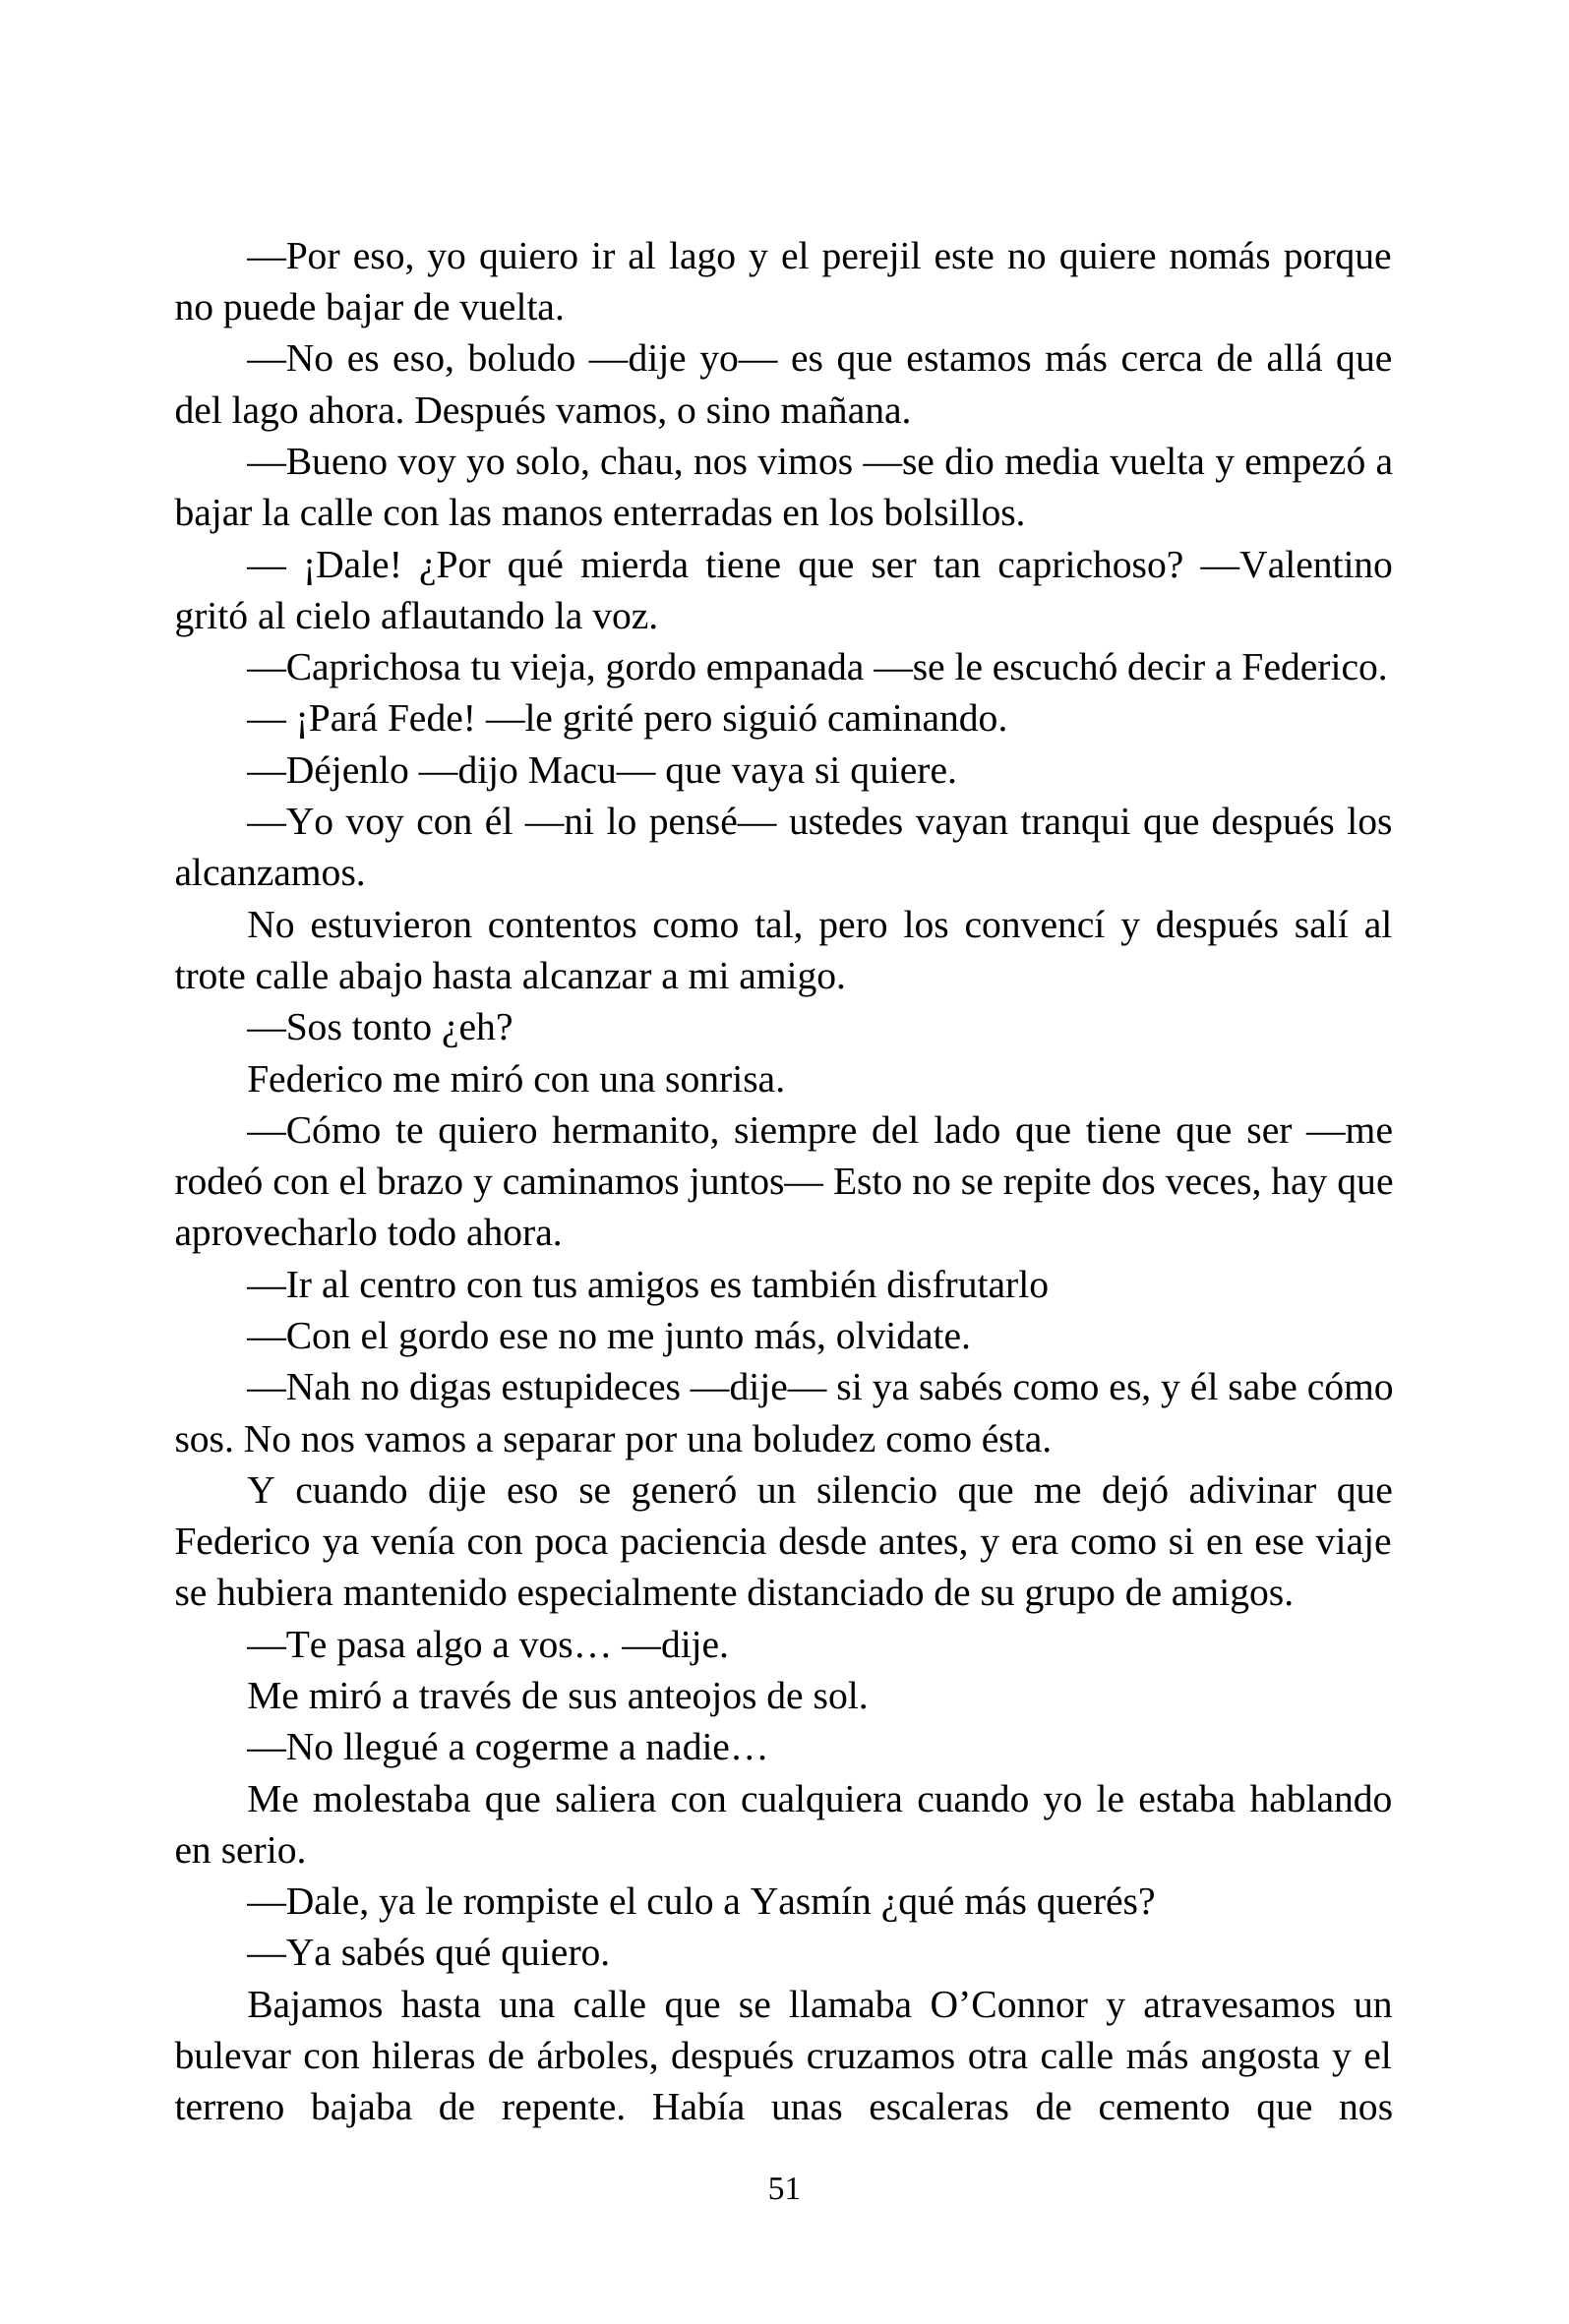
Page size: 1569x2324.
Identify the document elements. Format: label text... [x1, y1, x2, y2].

text — ¡Dale! ¿Por qué mierda tiene que ser tan caprichoso? —Valentino gritó al cielo aflautando la voz. [174, 541, 1394, 637]
text Y cuando dije eso se generó un silencio que me dejó adivinar que Federico ya venía con poca paciencia desde antes, y era como si en ese viaje se hubiera mantenido especialmente distanciado de su grupo de amigos. [174, 1466, 1394, 1614]
text Me molestaba que saliera con cualquiera cuando yo le estaba hablando en serio. [174, 1775, 1394, 1872]
text —Con el gordo ese no me junto más, olvidate. [174, 1312, 1394, 1357]
text —Déjenlo —dijo Macu— que vaya si quiere. [174, 746, 1394, 792]
text —Nah no digas estupideces —dije— si ya sabés como es, y él sabe cómo sos. No nos vamos a separar por una boludez como ésta. [174, 1364, 1394, 1460]
text —Te pasa algo a vos… —dije. [174, 1621, 1394, 1666]
text —Bueno voy yo solo, chau, nos vimos —se dio media vuelta y empezó a bajar la calle con las manos enterradas en los bolsillos. [174, 438, 1394, 534]
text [174, 1981, 1394, 2128]
text —Ya sabés qué quiero. [174, 1930, 1394, 1974]
text —Dale, ya le rompiste el culo a Yasmín ¿qué más querés? [174, 1877, 1394, 1923]
text —No llegué a cogerme a nadie… [174, 1724, 1394, 1768]
text —Ir al centro con tus amigos es también disfrutarlo [174, 1261, 1394, 1306]
text Me miró a través de sus anteojos de sol. [174, 1672, 1394, 1717]
text —Por eso, yo quiero ir al lago y el perejil este no quiere nomás porque no puede bajar de vuelta. [174, 232, 1394, 328]
text No estuvieron contentos como tal, pero los convencí y después salí al trote calle abajo hasta alcanzar a mi amigo. [174, 901, 1394, 997]
text —No es eso, boludo —dije yo— es que estamos más cerca de allá que del lago ahora. Después vamos, o sino mañana. [174, 335, 1394, 432]
text —Sos tonto ¿eh? [174, 1004, 1394, 1048]
text —Yo voy con él —ni lo pensé— ustedes vayan tranqui que después los alcanzamos. [174, 798, 1394, 894]
text —Cómo te quiero hermanito, siempre del lado que tiene que ser —me rodeó con el brazo y caminamos juntos— Esto no se repite dos veces, hay que aprovecharlo todo ahora. [174, 1106, 1394, 1254]
text — ¡Pará Fede! —le grité pero siguió caminando. [174, 695, 1394, 740]
text Federico me miró con una sonrisa. [174, 1055, 1394, 1100]
text —Caprichosa tu vieja, gordo empanada —se le escuchó decir a Federico. [174, 643, 1394, 688]
